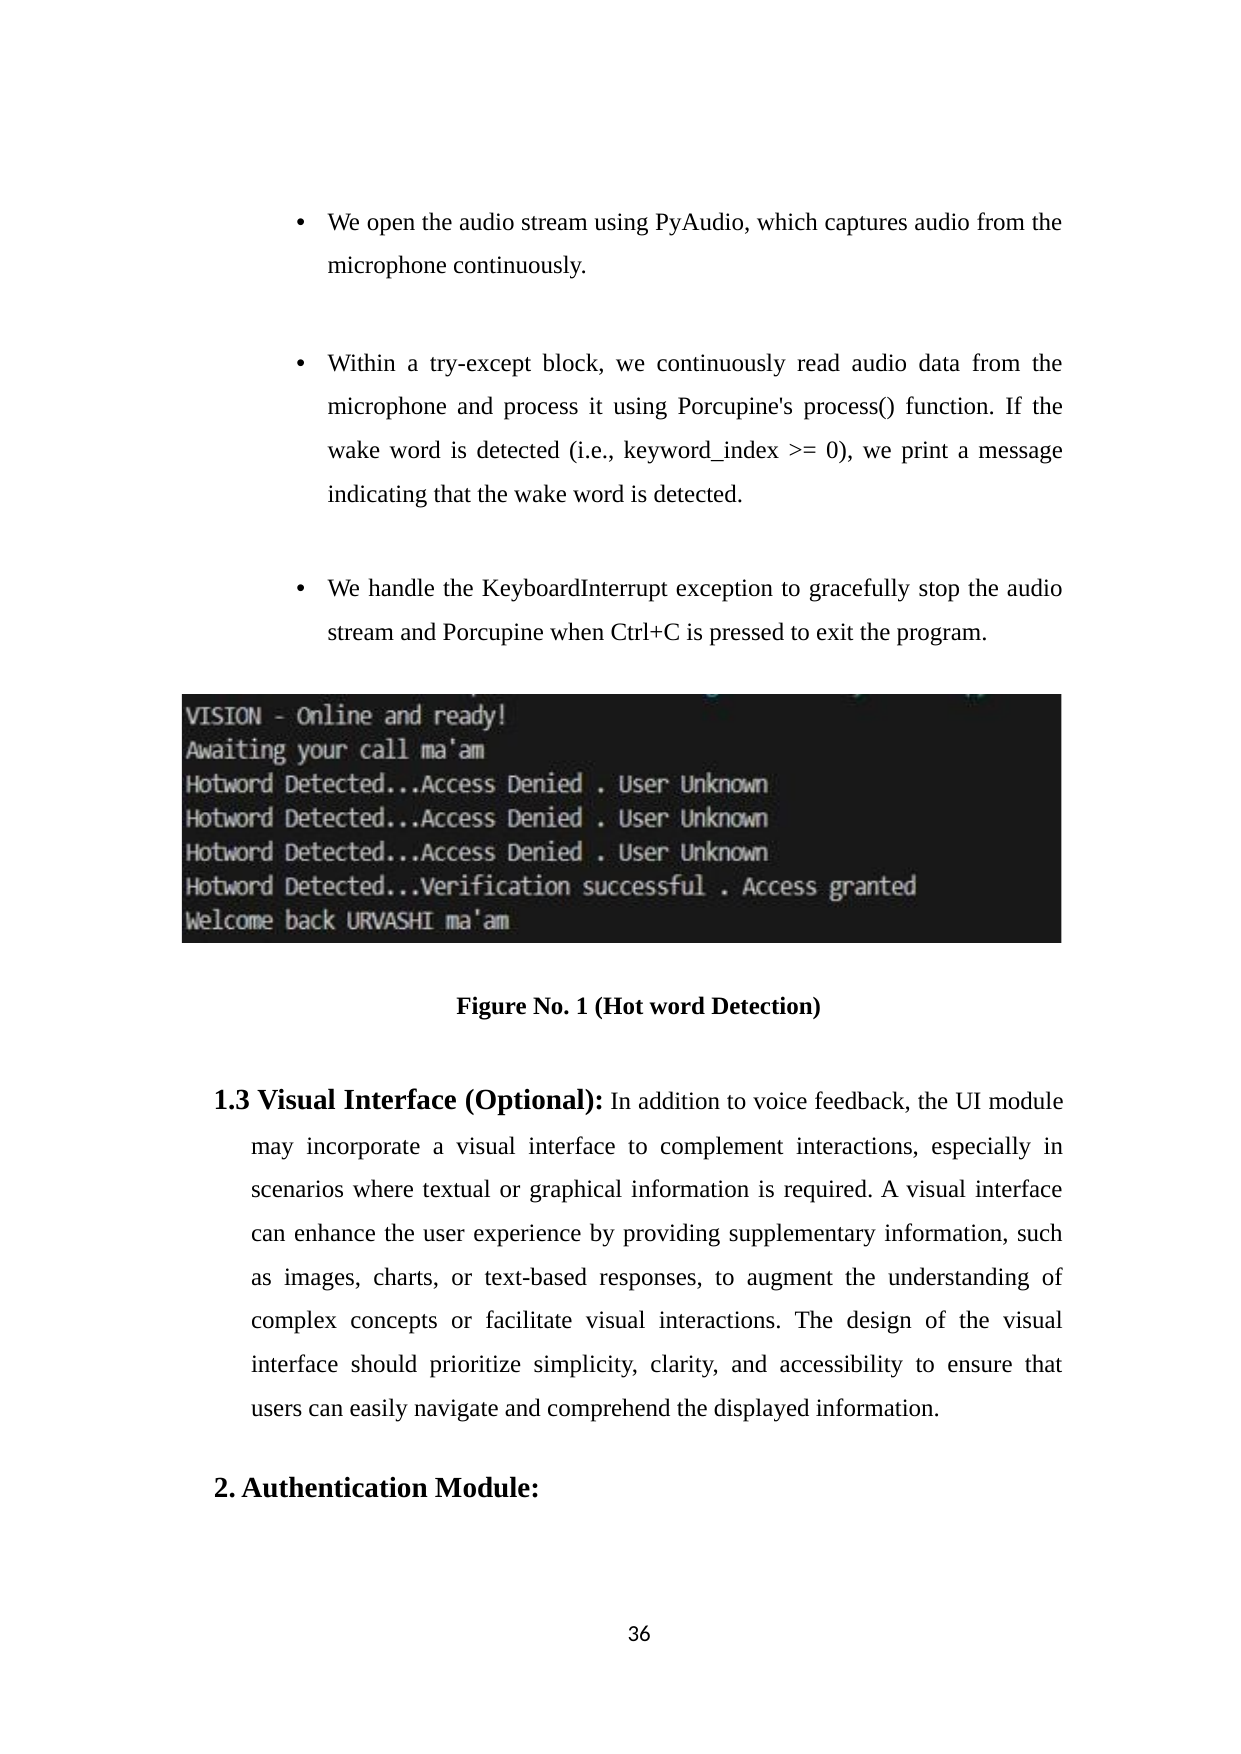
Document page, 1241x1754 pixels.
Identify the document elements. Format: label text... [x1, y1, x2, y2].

subtitle Figure No. 1 (Hot word Detection) [289, 991, 988, 1020]
text 2. Authentication Module: [177, 1470, 1064, 1504]
list Within a try-except block, we continuously read audio data from the microphone and process it using Porcupine's process() function. If the wake word is detected (i.e., keyword_index >= 0), we print a message indicating that the wake word is detected. [296, 348, 1064, 507]
list We handle the KeyboardInterrupt exception to gracefully stop the audio stream and Porcupine when Ctrl+C is pressed to exit the program. [296, 573, 1064, 645]
list We open the audio stream using PyAudio, which captures audio from the microphone continuously. [296, 207, 1064, 279]
text 1.3 Visual Interface (Optional): In addition to voice feedback, the UI module may incorporate a visual interface to complement interactions, especially in scenarios where textual or graphical information is required. A visual interface can enhance the user experience by providing supplementary information, such as images, charts, or text-based responses, to augment the understanding of complex concepts or facilitate visual interactions. The design of the visual interface should prioritize simplicity, clarity, and accessibility to ensure that users can easily navigate and comprehend the displayed information. [213, 1082, 1064, 1422]
picture [181, 694, 1062, 943]
